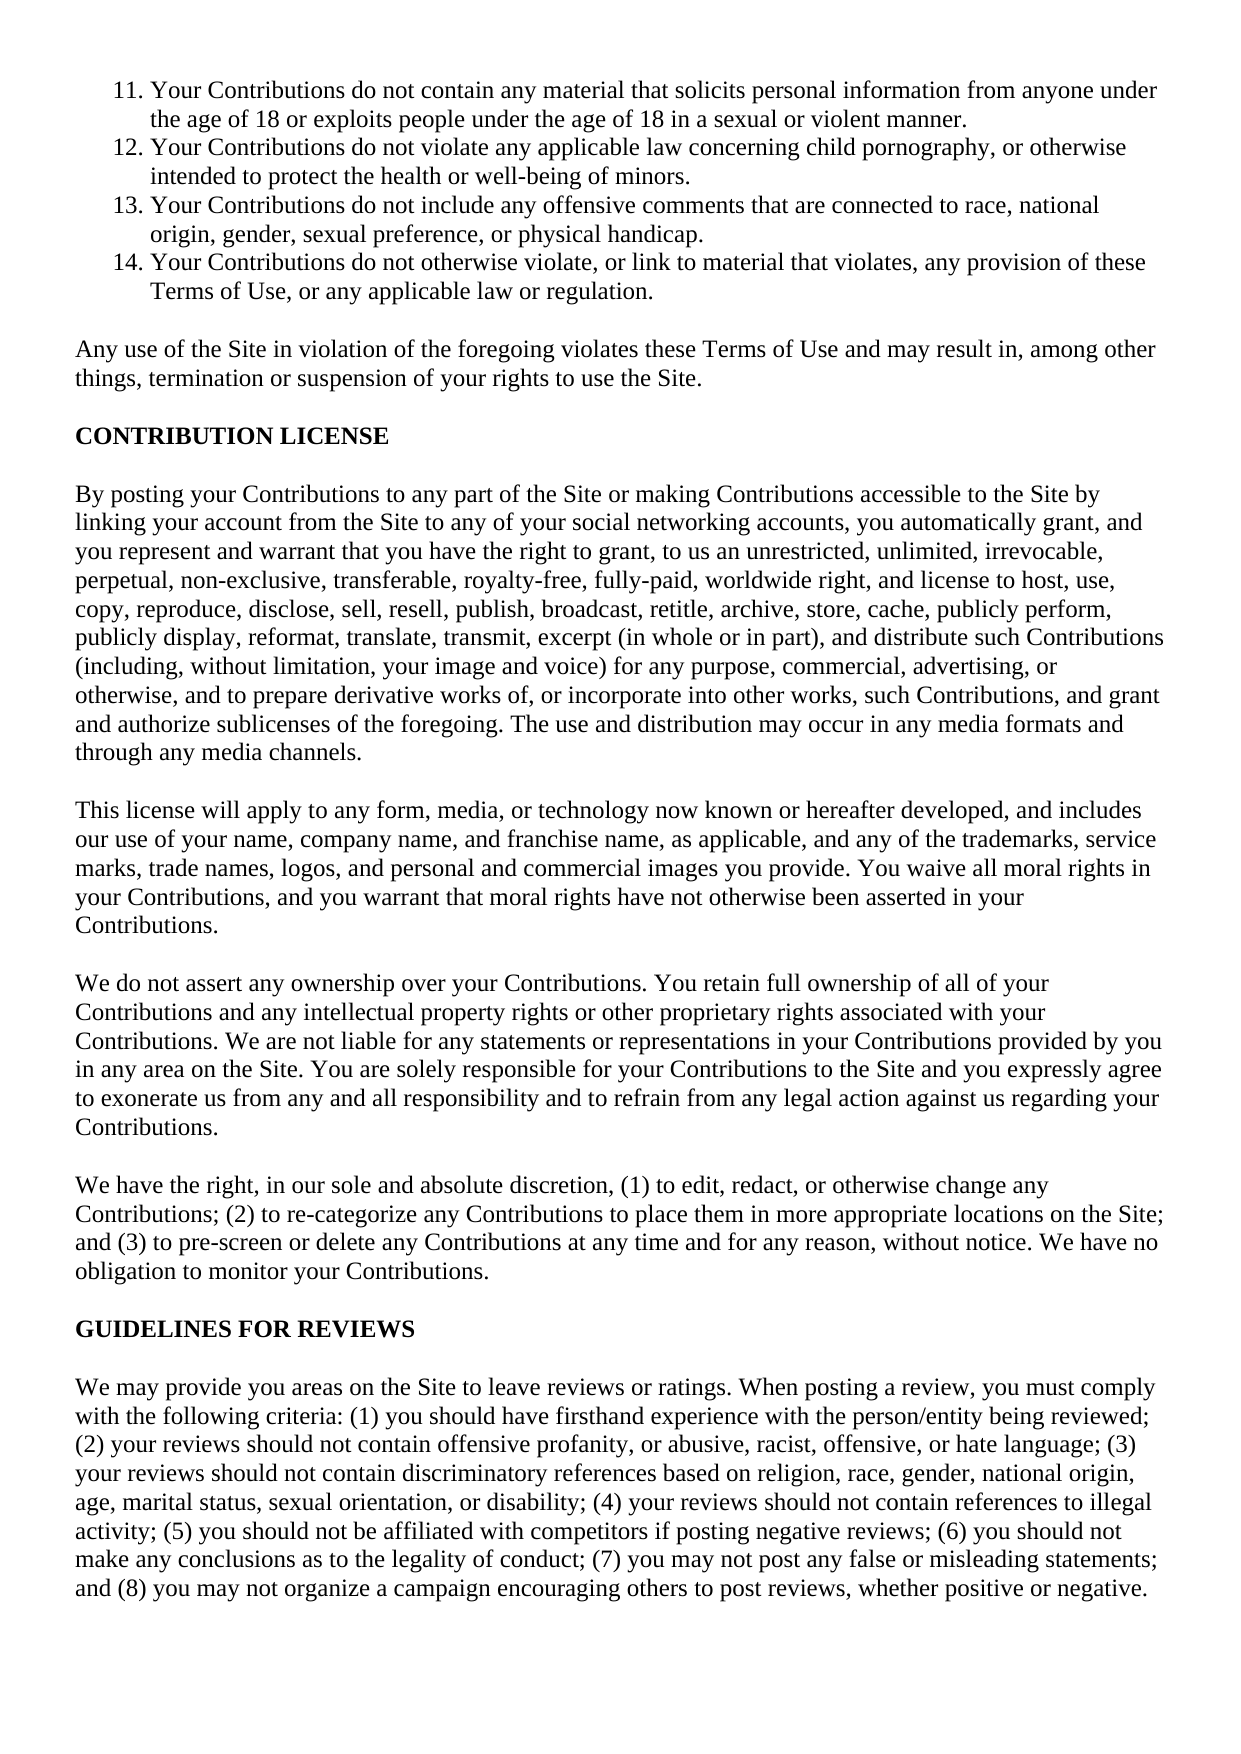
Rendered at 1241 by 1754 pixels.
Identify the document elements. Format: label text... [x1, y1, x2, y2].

list Your Contributions do not otherwise violate, or link to material that violates, any provision of these Terms of Use, or any applicable law or regulation. [112, 247, 1165, 305]
list Your Contributions do not include any offensive comments that are connected to race, national origin, gender, sexual preference, or physical handicap. [112, 190, 1165, 247]
text This license will apply to any form, media, or technology now known or hereafter developed, and includes our use of your name, company name, and franchise name, as applicable, and any of the trademarks, service marks, trade names, logos, and personal and commercial images you provide. You waive all moral rights in your Contributions, and you warrant that moral rights have not otherwise been asserted in your Contributions. [75, 795, 1165, 939]
text We have the right, in our sole and absolute discretion, (1) to edit, redact, or otherwise change any Contributions; (2) to re-categorize any Contributions to place them in more appropriate locations on the Site; and (3) to pre-screen or delete any Contributions at any time and for any reason, without notice. We have no obligation to monitor your Contributions. [75, 1170, 1165, 1285]
text We may provide you areas on the Site to leave reviews or ratings. When posting a review, you must comply with the following criteria: (1) you should have firsthand experience with the person/entity being reviewed; (2) your reviews should not contain offensive profanity, or abusive, racist, offensive, or hate language; (3) your reviews should not contain discriminatory references based on religion, race, gender, national origin, age, marital status, sexual orientation, or disability; (4) your reviews should not contain references to illegal activity; (5) you should not be affiliated with competitors if posting negative reviews; (6) you should not make any conclusions as to the legality of conduct; (7) you may not post any false or misleading statements; and (8) you may not organize a campaign encouraging others to post reviews, whether positive or negative. [75, 1372, 1165, 1602]
list Your Contributions do not violate any applicable law concerning child pornography, or otherwise intended to protect the health or well-being of minors. [112, 132, 1165, 190]
text GUIDELINES FOR REVIEWS [75, 1314, 1165, 1343]
list Your Contributions do not contain any material that solicits personal information from anyone under the age of 18 or exploits people under the age of 18 in a sexual or violent manner. [112, 75, 1165, 132]
text By posting your Contributions to any part of the Site or making Contributions accessible to the Site by linking your account from the Site to any of your social networking accounts, you automatically grant, and you represent and warrant that you have the right to grant, to us an unrestricted, unlimited, irrevocable, perpetual, non-exclusive, transferable, royalty-free, fully-paid, worldwide right, and license to host, use, copy, reproduce, disclose, sell, resell, publish, broadcast, retitle, archive, store, cache, publicly perform, publicly display, reformat, translate, transmit, excerpt (in whole or in part), and distribute such Contributions (including, without limitation, your image and voice) for any purpose, commercial, advertising, or otherwise, and to prepare derivative works of, or incorporate into other works, such Contributions, and grant and authorize sublicenses of the foregoing. The use and distribution may occur in any media formats and through any media channels. [75, 479, 1165, 766]
text CONTRIBUTION LICENSE [75, 421, 1165, 449]
text We do not assert any ownership over your Contributions. You retain full ownership of all of your Contributions and any intellectual property rights or other proprietary rights associated with your Contributions. We are not liable for any statements or representations in your Contributions provided by you in any area on the Site. You are solely responsible for your Contributions to the Site and you expressly agree to exonerate us from any and all responsibility and to refrain from any legal action against us regarding your Contributions. [75, 968, 1165, 1141]
text Any use of the Site in violation of the foregoing violates these Terms of Use and may result in, among other things, termination or suspension of your rights to use the Site. [75, 334, 1165, 392]
